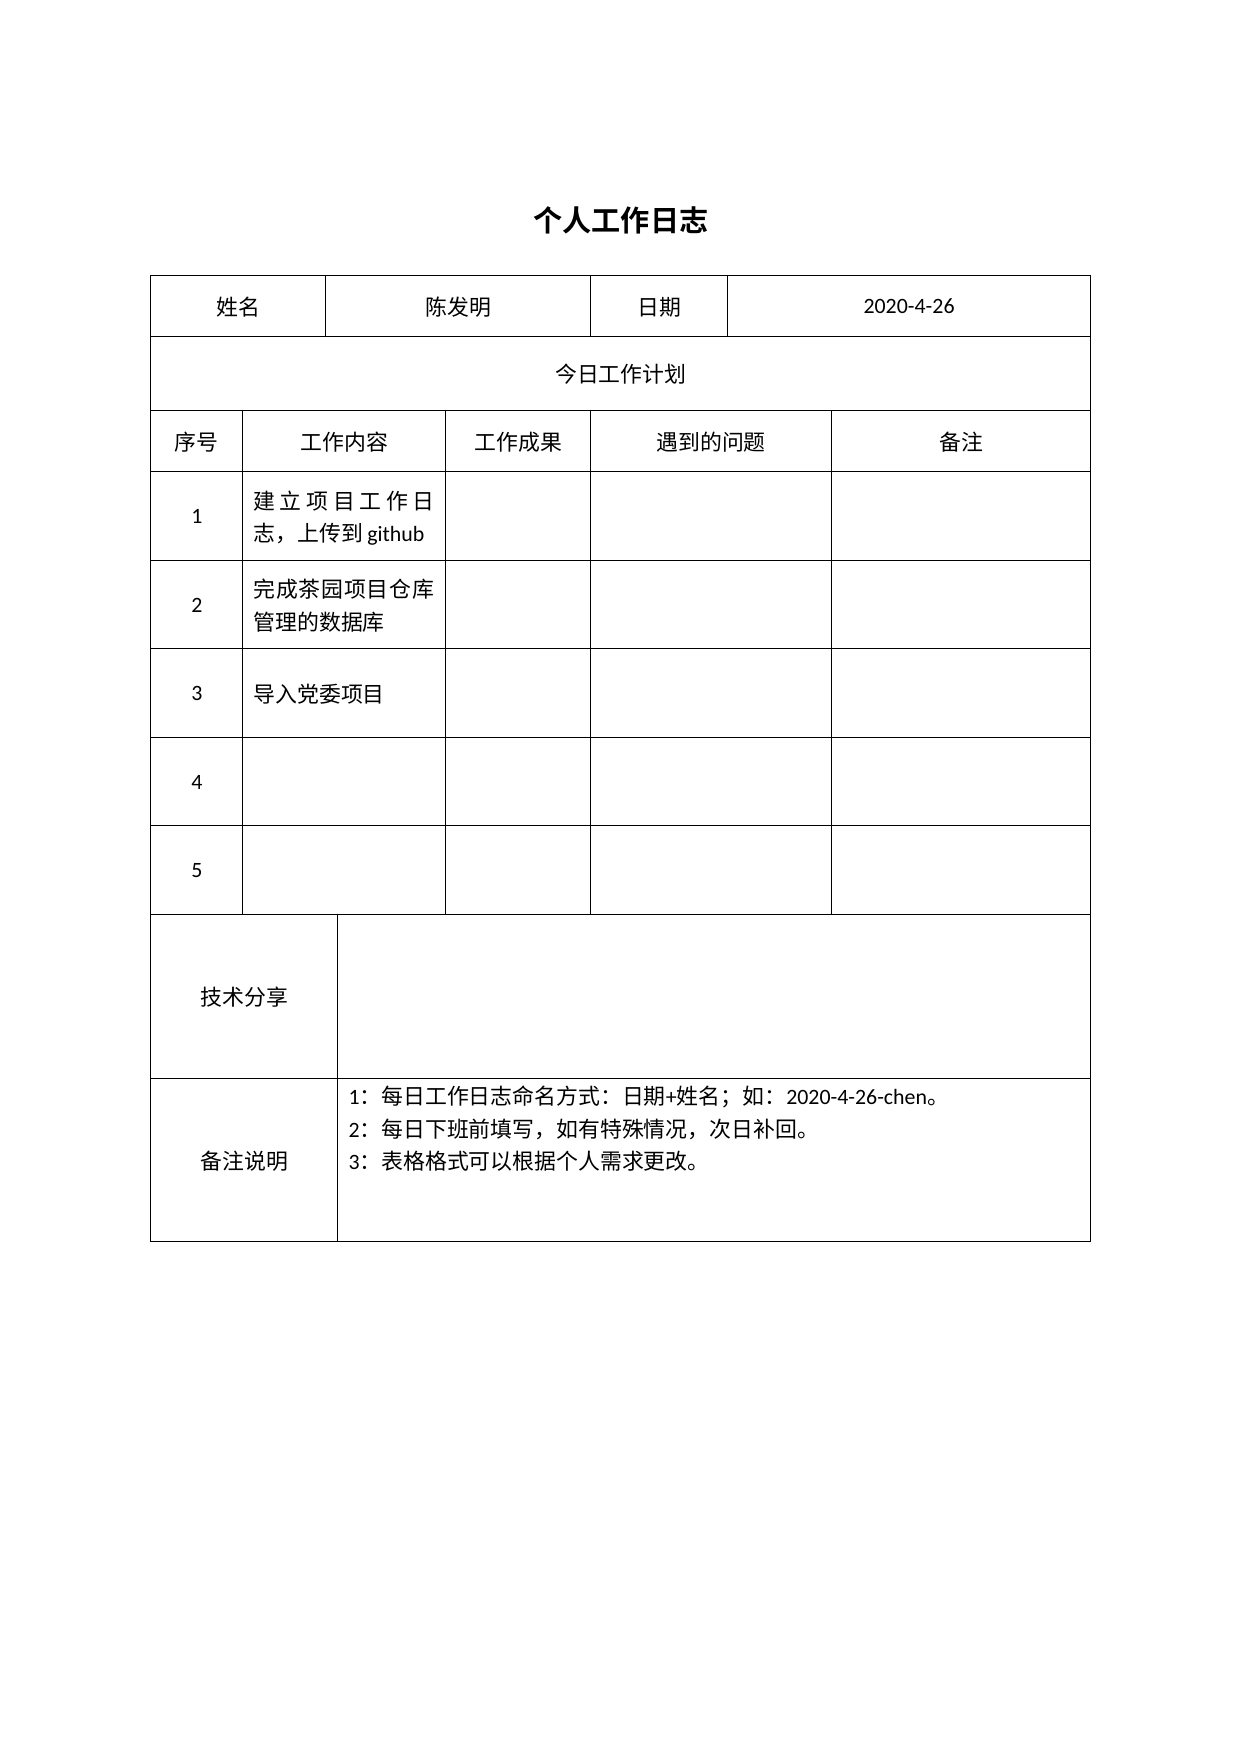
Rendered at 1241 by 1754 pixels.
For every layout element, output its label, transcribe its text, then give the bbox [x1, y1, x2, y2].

table_cell 建立项目工作日志，上传到github [243, 472, 445, 559]
table_cell [832, 649, 1090, 737]
table_cell 导入党委项目 [243, 649, 445, 737]
table_cell 日期 [591, 276, 727, 336]
table_cell [832, 826, 1090, 914]
table_cell 1 [151, 472, 242, 559]
table_cell 备注 [832, 411, 1090, 471]
table_header 个人工作日志 [151, 162, 1090, 275]
table_cell 姓名 [151, 276, 325, 336]
table_cell [591, 738, 831, 825]
table_cell [591, 649, 831, 737]
table_cell 备注说明 [151, 1079, 337, 1241]
table_cell [446, 472, 590, 559]
table_cell [243, 826, 445, 914]
table_cell 完成茶园项目仓库管理的数据库 [243, 561, 445, 648]
table_cell [591, 561, 831, 648]
table_cell [591, 472, 831, 559]
table_cell [591, 826, 831, 914]
table_cell 1：每日工作日志命名方式：日期+姓名；如：2020-4-26-chen。 2：每日下班前填写，如有特殊情况，次日补回。 3：表格格式可以根据个人需求更改。 [338, 1079, 1090, 1241]
table_cell 2 [151, 561, 242, 648]
table_cell 今日工作计划 [151, 337, 1090, 410]
table_cell [446, 649, 590, 737]
table_cell 遇到的问题 [591, 411, 831, 471]
table_cell 3 [151, 649, 242, 737]
table_cell 4 [151, 738, 242, 825]
table_cell 2020-4-26 [728, 276, 1090, 336]
table_cell [446, 826, 590, 914]
table_cell [832, 561, 1090, 648]
table_cell 序号 [151, 411, 242, 471]
table_cell 5 [151, 826, 242, 914]
table_cell [338, 915, 1090, 1078]
table_cell [832, 738, 1090, 825]
table_cell 技术分享 [151, 915, 337, 1078]
table_cell 陈发明 [326, 276, 590, 336]
table_cell [446, 561, 590, 648]
table_cell [243, 738, 445, 825]
table_cell [446, 738, 590, 825]
table_cell 工作内容 [243, 411, 445, 471]
table_cell 工作成果 [446, 411, 590, 471]
table_cell [832, 472, 1090, 559]
